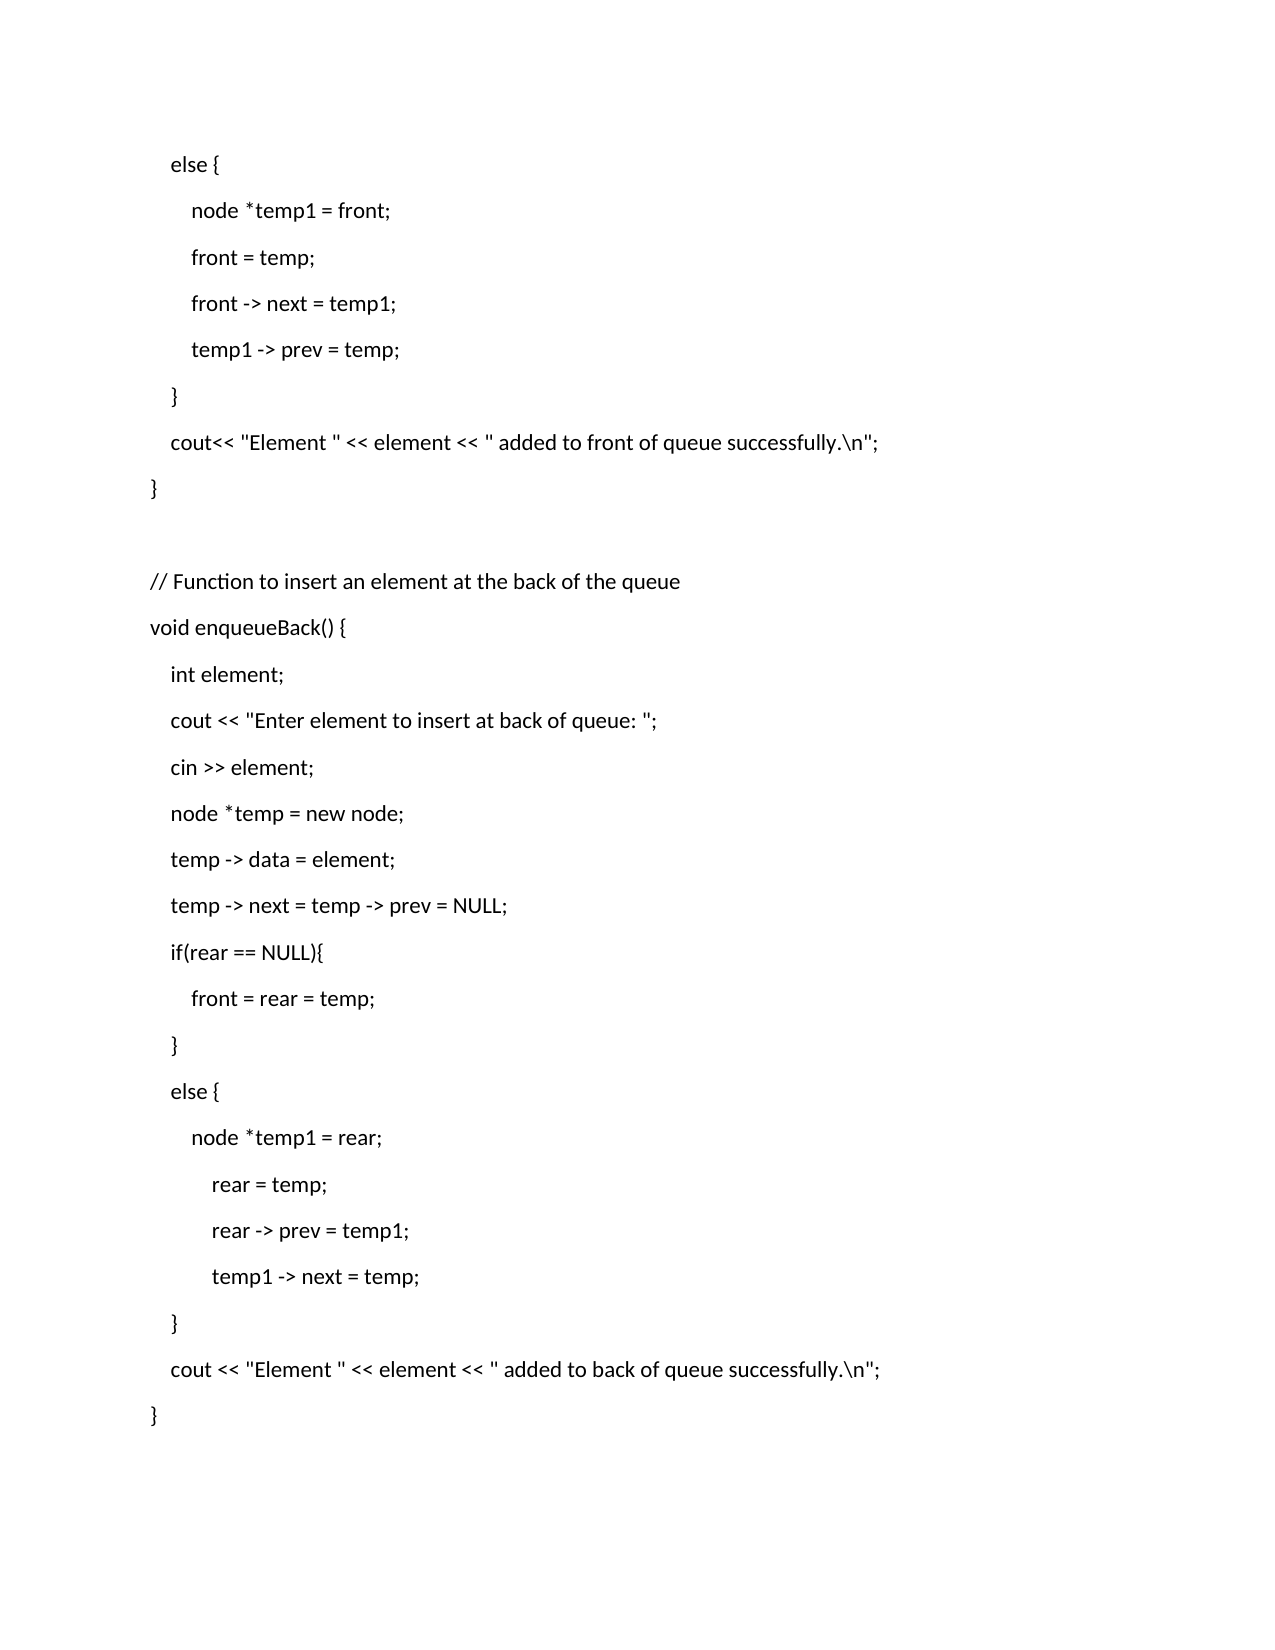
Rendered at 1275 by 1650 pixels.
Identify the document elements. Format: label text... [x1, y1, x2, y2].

text int element; [150, 660, 1125, 688]
text else { [150, 150, 1125, 178]
text void enqueueBack() { [150, 613, 1125, 642]
text node *temp = new node; [150, 799, 1125, 827]
text temp -> next = temp -> prev = NULL; [150, 892, 1125, 920]
text node *temp1 = front; [150, 196, 1125, 224]
text cout<< "Element " << element << " added to front of queue successfully.\n"; [150, 428, 1125, 456]
text cin >> element; [150, 753, 1125, 781]
text cout << "Enter element to insert at back of queue: "; [150, 706, 1125, 734]
text rear = temp; [150, 1170, 1125, 1198]
text temp1 -> next = temp; [150, 1262, 1125, 1291]
text temp1 -> prev = temp; [150, 335, 1125, 363]
text front = rear = temp; [150, 984, 1125, 1012]
text rear -> prev = temp1; [150, 1216, 1125, 1244]
text if(rear == NULL){ [150, 938, 1125, 966]
text node *temp1 = rear; [150, 1123, 1125, 1151]
text cout << "Element " << element << " added to back of queue successfully.\n"; [150, 1355, 1125, 1383]
text } [150, 1402, 1125, 1429]
text else { [150, 1077, 1125, 1105]
text } [150, 474, 1125, 502]
text front -> next = temp1; [150, 289, 1125, 317]
text // Function to insert an element at the back of the queue [150, 567, 1125, 595]
text } [150, 1031, 1125, 1059]
text } [150, 1309, 1125, 1337]
text front = temp; [150, 243, 1125, 271]
text } [150, 382, 1125, 410]
text temp -> data = element; [150, 845, 1125, 873]
